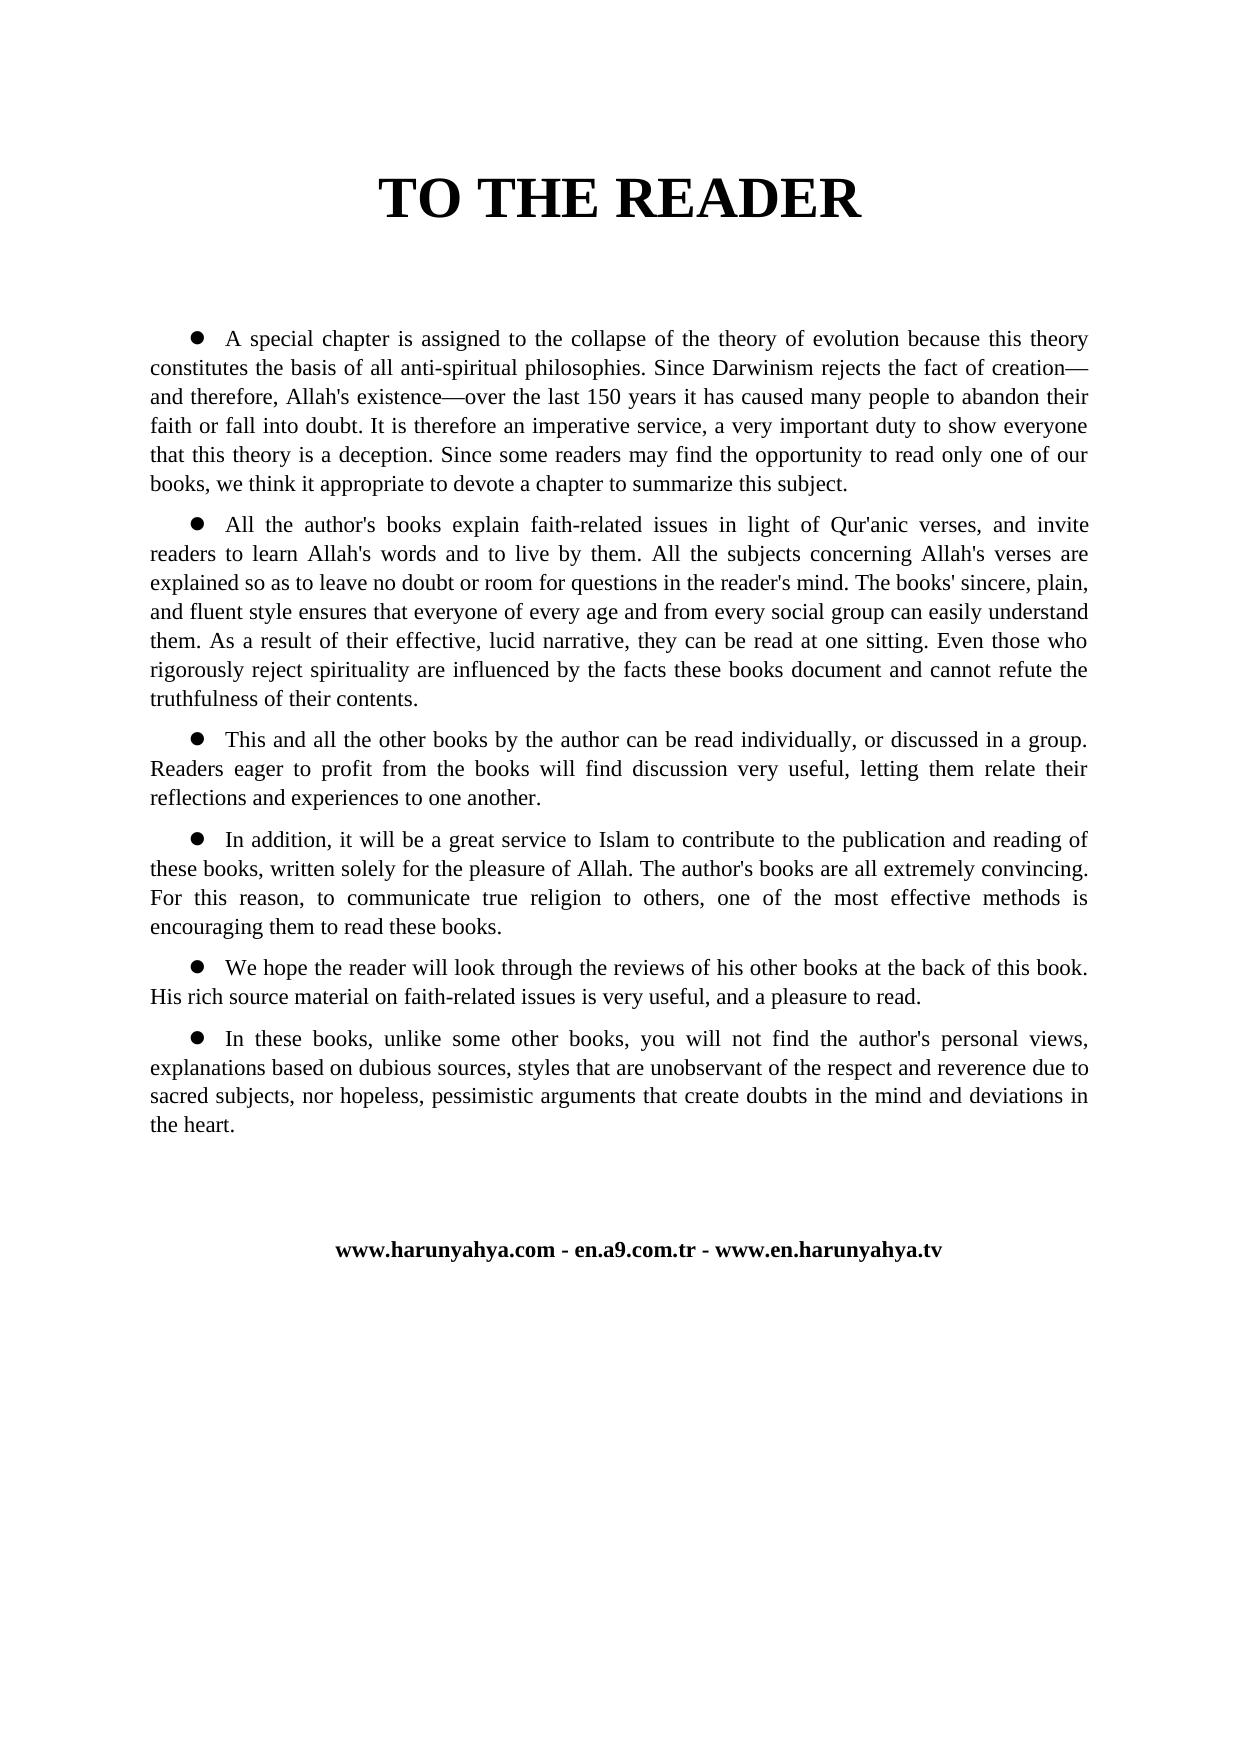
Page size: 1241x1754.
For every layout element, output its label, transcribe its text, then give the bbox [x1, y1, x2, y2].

text www.harunyahya.com - en.a9.com.tr - www.en.harunyahya.tv [150, 1236, 1090, 1262]
text A special chapter is assigned to the collapse of the theory of evolution because this theory constitutes the basis of all anti-spiritual philosophies. Since Darwinism rejects the fact of creation—and therefore, Allah's existence—over the last 150 years it has caused many people to abandon their faith or fall into doubt. It is therefore an imperative service, a very important duty to show everyone that this theory is a deception. Since some readers may find the opportunity to read only one of our books, we think it appropriate to devote a chapter to summarize this subject. [150, 325, 1090, 496]
text All the author's books explain faith-related issues in light of Qur'anic verses, and invite readers to learn Allah's words and to live by them. All the subjects concerning Allah's verses are explained so as to leave no doubt or room for questions in the reader's mind. The books' sincere, plain, and fluent style ensures that everyone of every age and from every social group can easily understand them. As a result of their effective, lucid narrative, they can be read at one sitting. Even those who rigorously reject spirituality are influenced by the facts these books document and cannot refute the truthfulness of their contents. [150, 511, 1090, 711]
text This and all the other books by the author can be read individually, or discussed in a group. Readers eager to profit from the books will find discussion very useful, letting them relate their reflections and experiences to one another. [150, 726, 1090, 811]
text TO THE READER [150, 162, 1090, 229]
text We hope the reader will look through the reviews of his other books at the back of this book. His rich source material on faith-related issues is very useful, and a pleasure to read. [150, 954, 1090, 1009]
text In addition, it will be a great service to Islam to contribute to the publication and reading of these books, written solely for the pleasure of Allah. The author's books are all extremely convincing. For this reason, to communicate true religion to others, one of the most effective methods is encouraging them to read these books. [150, 826, 1090, 939]
text In these books, unlike some other books, you will not find the author's personal views, explanations based on dubious sources, styles that are unobservant of the respect and reverence due to sacred subjects, nor hopeless, pessimistic arguments that create doubts in the mind and deviations in the heart. [150, 1024, 1090, 1138]
